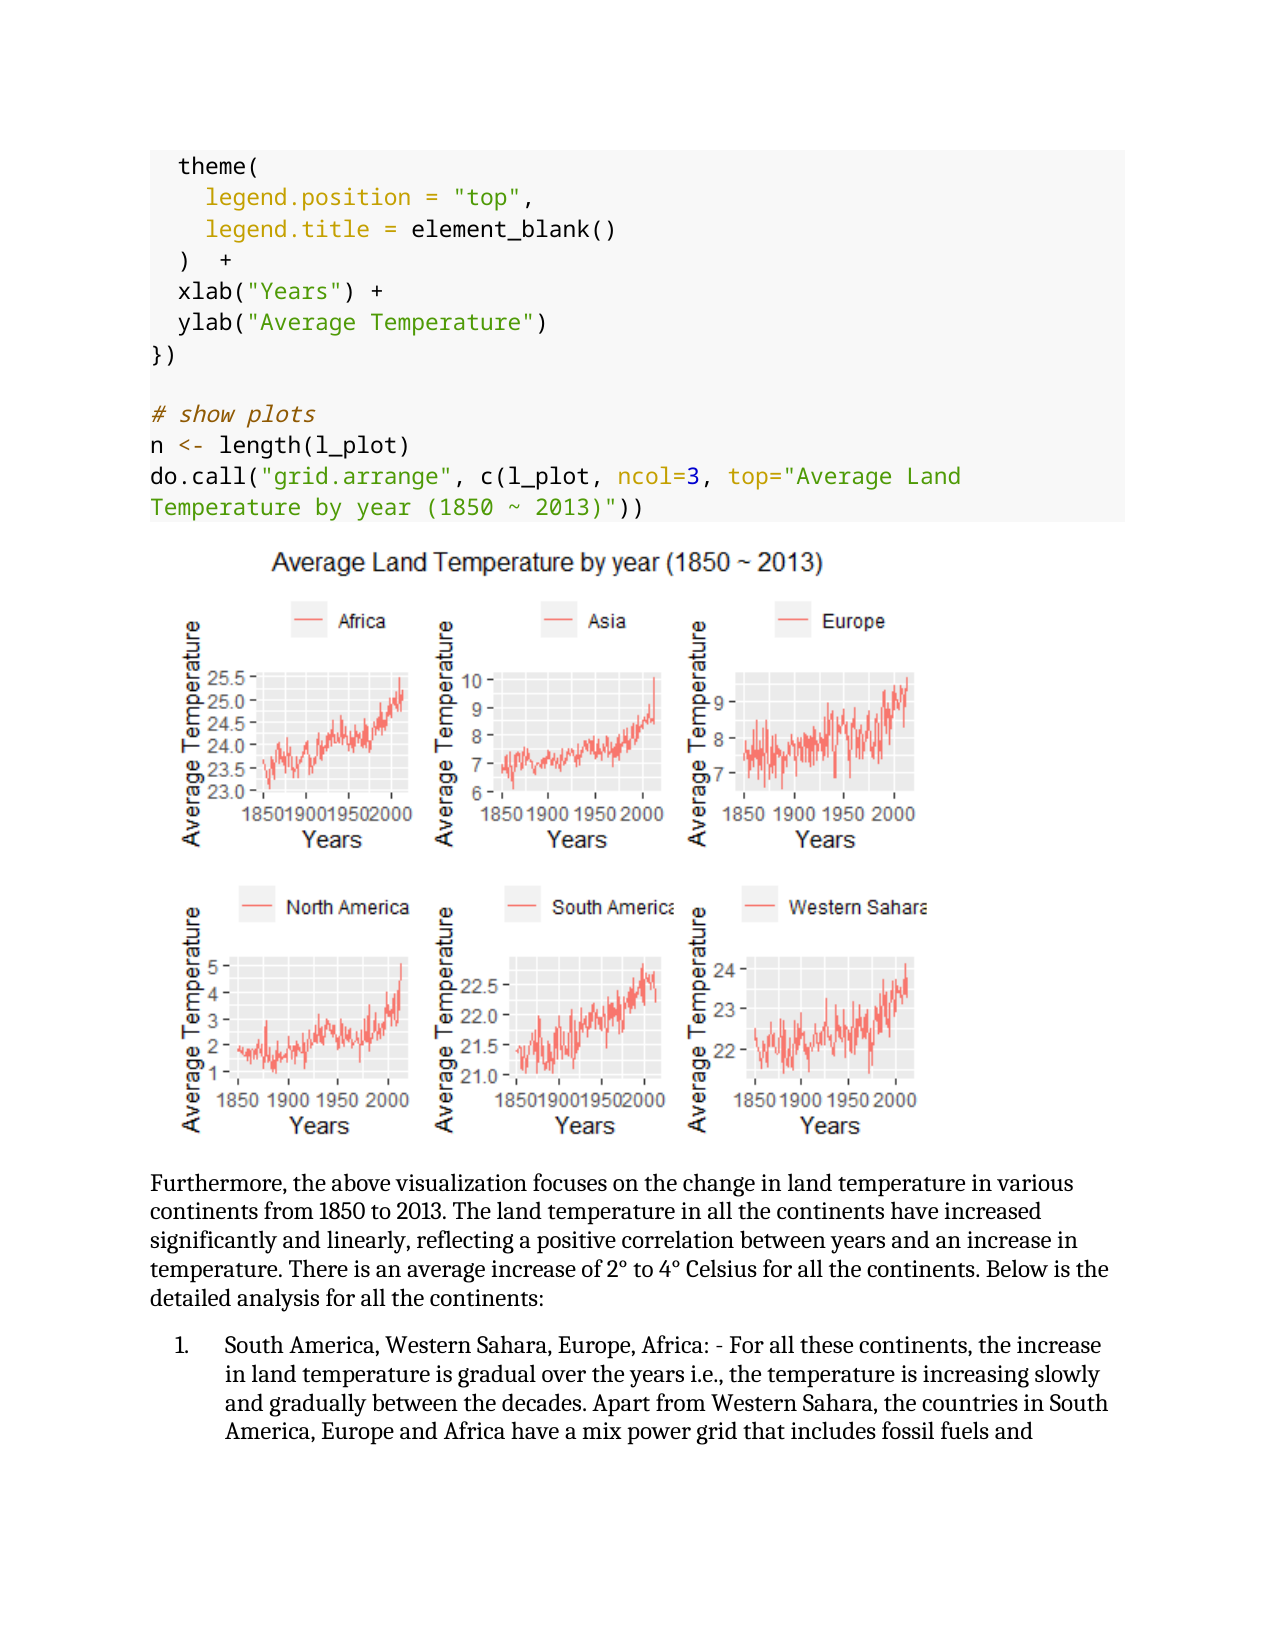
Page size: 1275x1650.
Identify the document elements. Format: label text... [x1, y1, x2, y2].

text Furthermore, the above visualization focuses on the change in land temperature in various continents from 1850 to 2013. The land temperature in all the continents have increased significantly and linearly, reflecting a positive correlation between years and an increase in temperature. There is an average increase of 2° to 4° Celsius for all the continents. Below is the detailed analysis for all the continents: [150, 1168, 1125, 1312]
picture [168, 543, 927, 1150]
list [175, 1331, 1125, 1446]
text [150, 150, 1125, 522]
